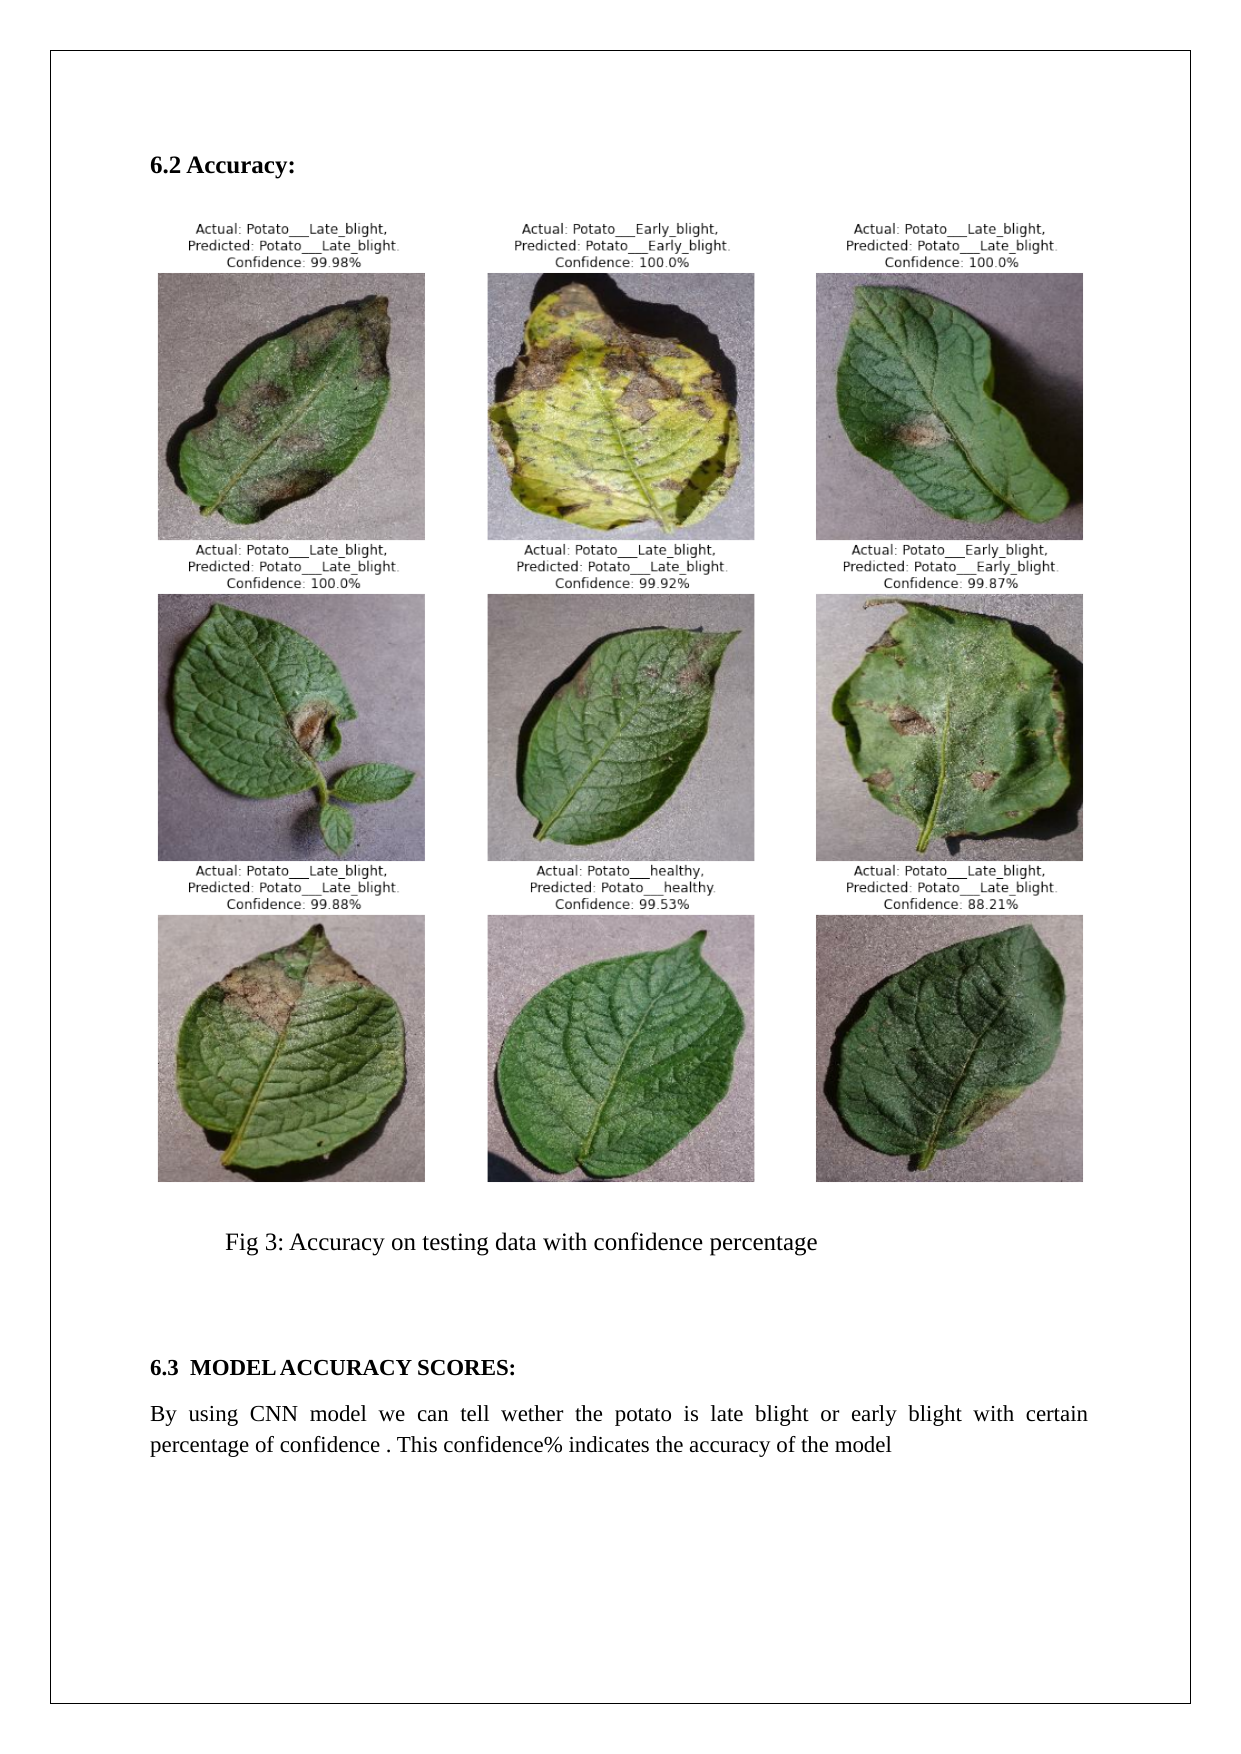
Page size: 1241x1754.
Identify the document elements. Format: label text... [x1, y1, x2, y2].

text By using CNN model we can tell wether the potato is late blight or early blight with certain percentage of confidence . This confidence% indicates the accuracy of the model [150, 1401, 1090, 1457]
text Fig 3: Accuracy on testing data with confidence percentage [150, 1227, 1090, 1256]
text 6.2 Accuracy: [150, 150, 1090, 179]
text 6.3 MODEL ACCURACY SCORES: [150, 1354, 1090, 1380]
picture [150, 216, 1091, 1190]
